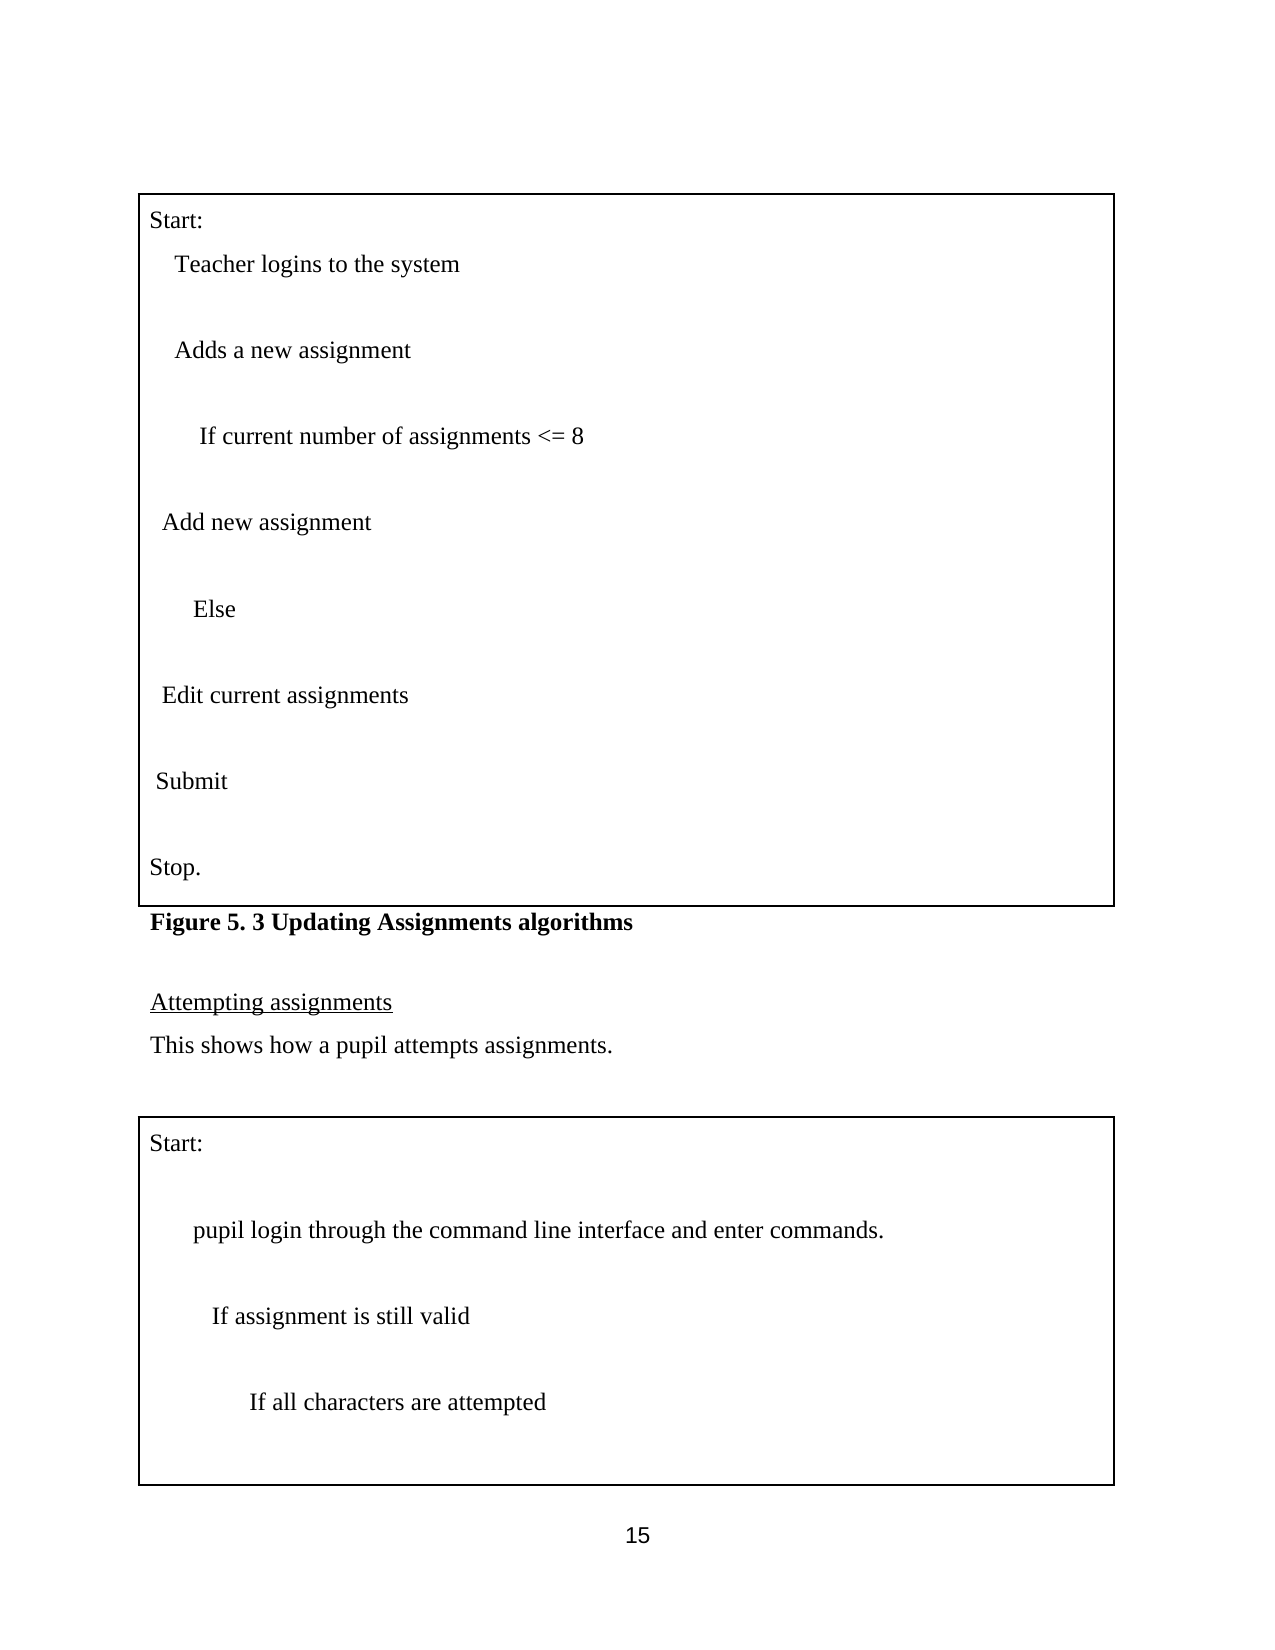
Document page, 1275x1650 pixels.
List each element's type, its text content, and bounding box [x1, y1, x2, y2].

text Figure 5. 3 Updating Assignments algorithms [150, 907, 1125, 936]
table_header Start: Teacher logins to the system Adds a new assignment If current number of assignments <= 8 Add new assignment Else Edit current assignments Submit Stop. [140, 195, 1113, 905]
text This shows how a pupil attempts assignments. [150, 1030, 1125, 1058]
text Attempting assignments [150, 987, 1125, 1015]
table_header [140, 1118, 1113, 1484]
